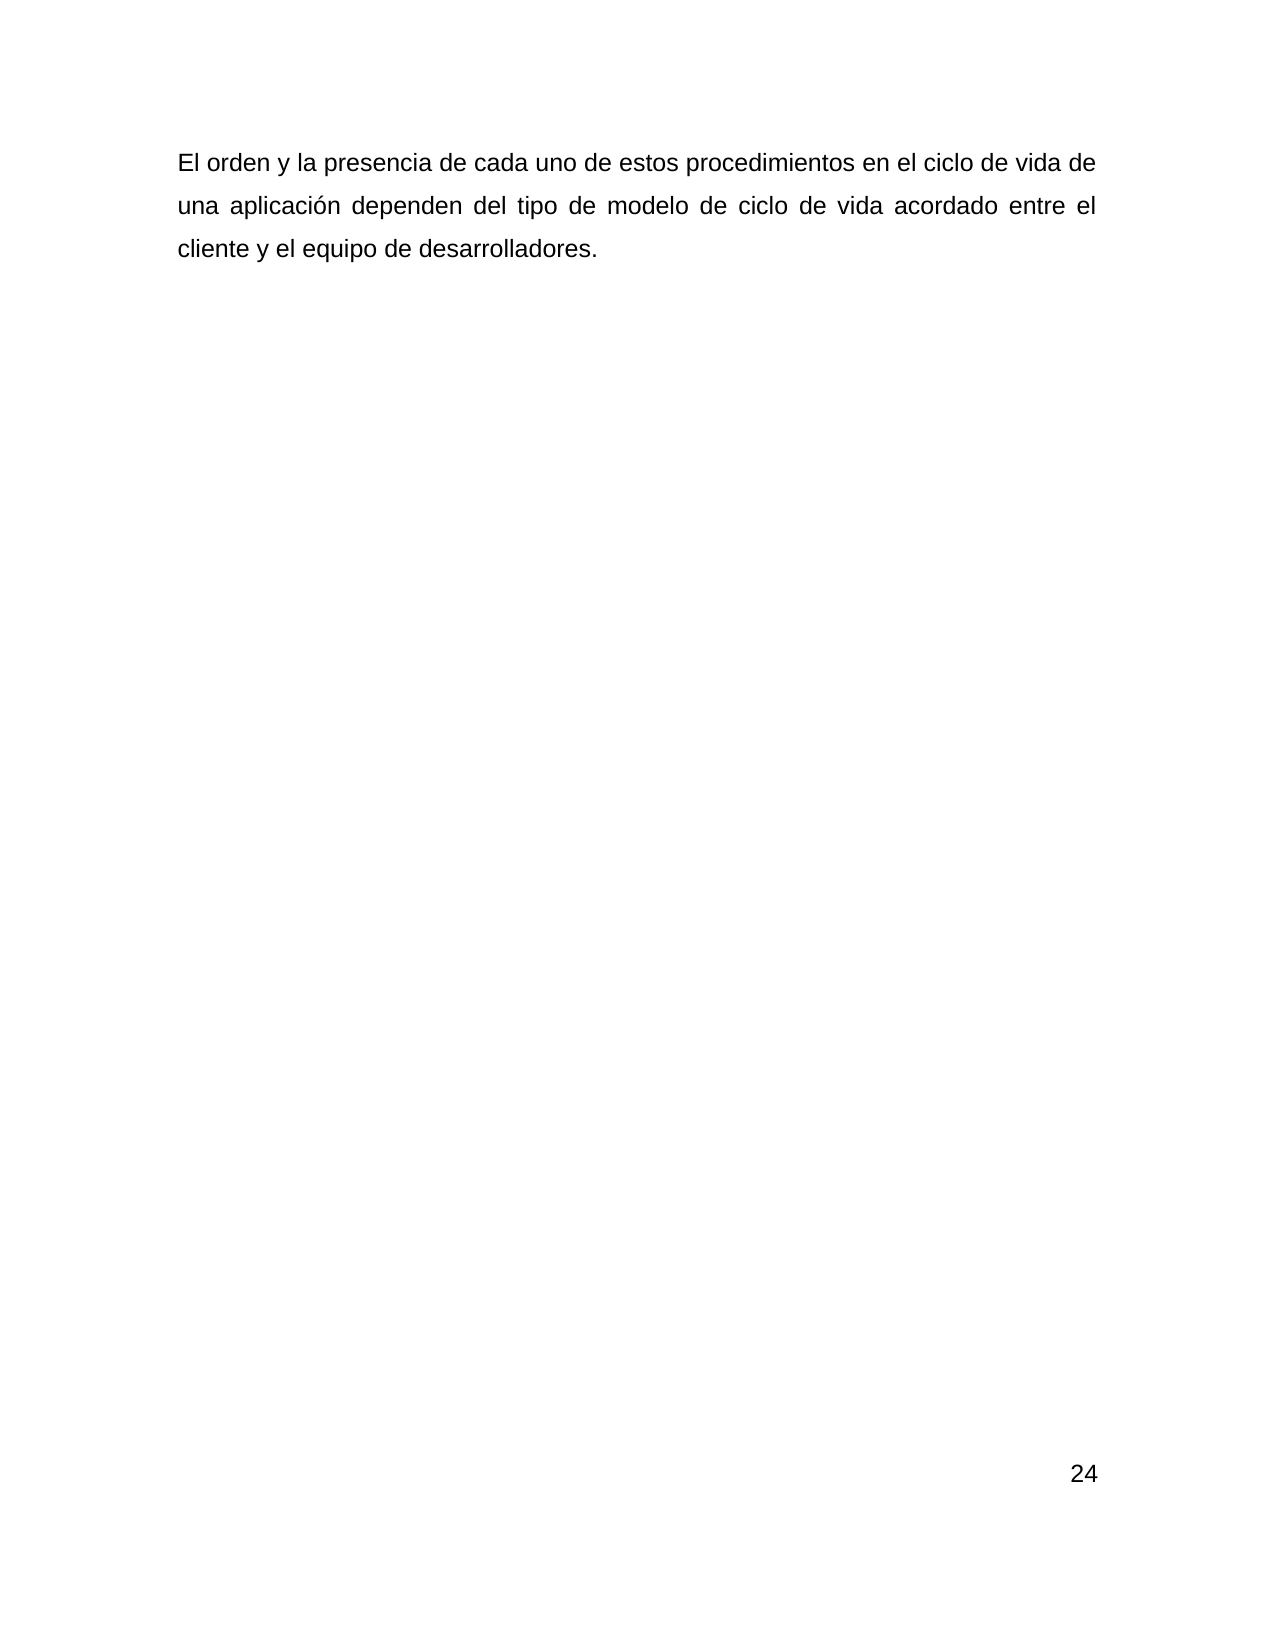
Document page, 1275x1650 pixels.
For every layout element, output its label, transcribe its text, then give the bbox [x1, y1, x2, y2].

text El orden y la presencia de cada uno de estos procedimientos en el ciclo de vida de una aplicación dependen del tipo de modelo de ciclo de vida acordado entre el cliente y el equipo de desarrolladores. [177, 148, 1098, 263]
